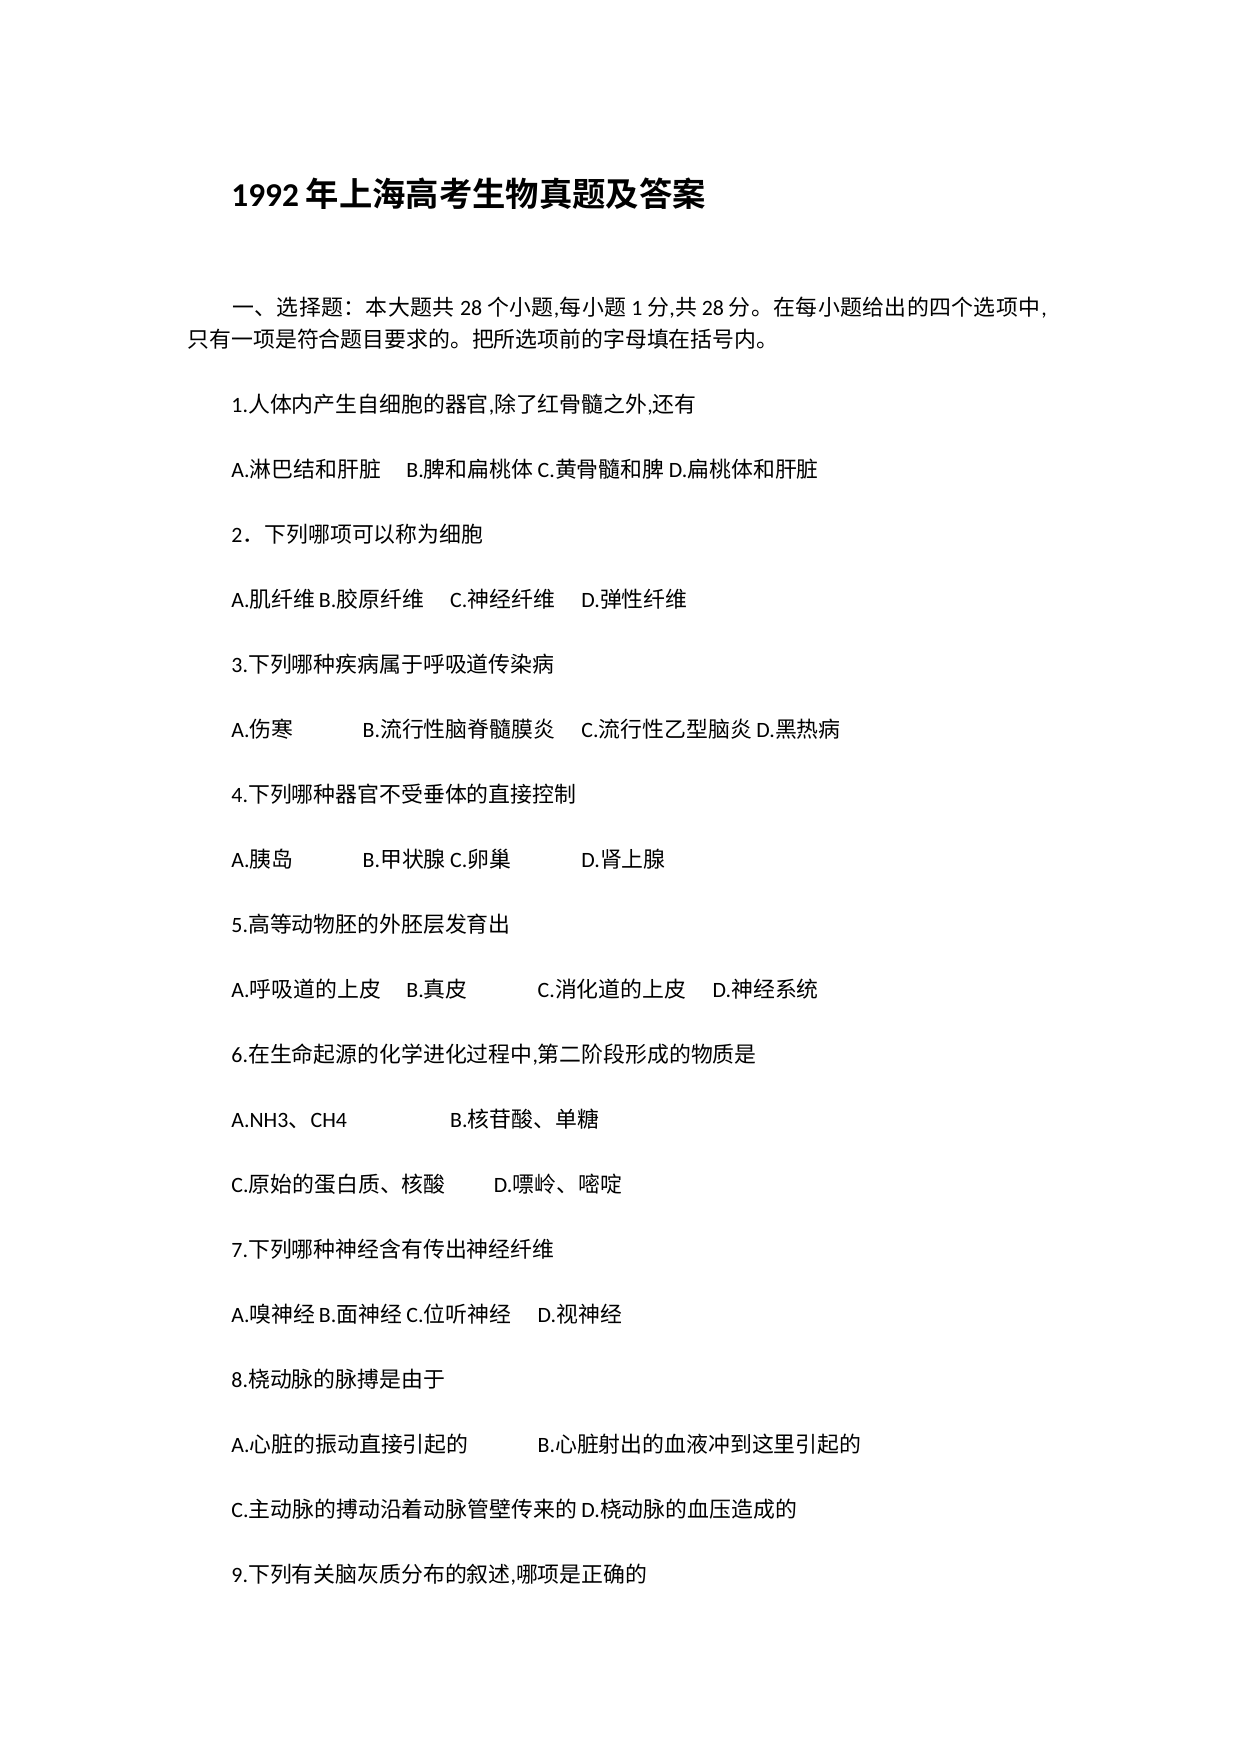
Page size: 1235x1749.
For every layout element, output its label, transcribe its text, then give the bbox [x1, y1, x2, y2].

text 3.下列哪种疾病属于呼吸道传染病 [187, 647, 1047, 679]
text 7.下列哪种神经含有传出神经纤维 [187, 1232, 1047, 1264]
text A.淋巴结和肝脏 B.脾和扁桃体 C.黄骨髓和脾 D.扁桃体和肝脏 [187, 452, 1047, 484]
text 1.人体内产生自细胞的器官,除了红骨髓之外,还有 [187, 387, 1047, 419]
text A.嗅神经 B.面神经 C.位听神经 D.视神经 [187, 1297, 1047, 1329]
text 4.下列哪种器官不受垂体的直接控制 [187, 777, 1047, 809]
text 一、选择题：本大题共28个小题,每小题1分,共28分。在每小题给出的四个选项中,只有一项是符合题目要求的。把所选项前的字母填在括号内。 [187, 289, 1047, 354]
text C.原始的蛋白质、核酸 D.嘌岭、嘧啶 [187, 1167, 1047, 1199]
text A.伤寒 B.流行性脑脊髓膜炎 C.流行性乙型脑炎 D.黑热病 [187, 712, 1047, 744]
text 8.桡动脉的脉搏是由于 [187, 1362, 1047, 1394]
text 2．下列哪项可以称为细胞 [187, 517, 1047, 549]
text 6.在生命起源的化学进化过程中,第二阶段形成的物质是 [187, 1037, 1047, 1069]
text A.心脏的振动直接引起的 B.心脏射出的血液冲到这里引起的 [187, 1427, 1047, 1459]
text 5.高等动物胚的外胚层发育出 [187, 907, 1047, 939]
text A.肌纤维 B.胶原纤维 C.神经纤维 D.弹性纤维 [187, 582, 1047, 614]
text 1992年上海高考生物真题及答案 [187, 159, 1047, 224]
text C.主动脉的搏动沿着动脉管壁传来的 D.桡动脉的血压造成的 [187, 1492, 1047, 1524]
text A.胰岛 B.甲状腺 C.卵巢 D.肾上腺 [187, 842, 1047, 874]
text A.NH3、CH4 B.核苷酸、单糖 [187, 1102, 1047, 1134]
text A.呼吸道的上皮 B.真皮 C.消化道的上皮 D.神经系统 [187, 972, 1047, 1004]
text 9.下列有关脑灰质分布的叙述,哪项是正确的 [187, 1557, 1047, 1589]
